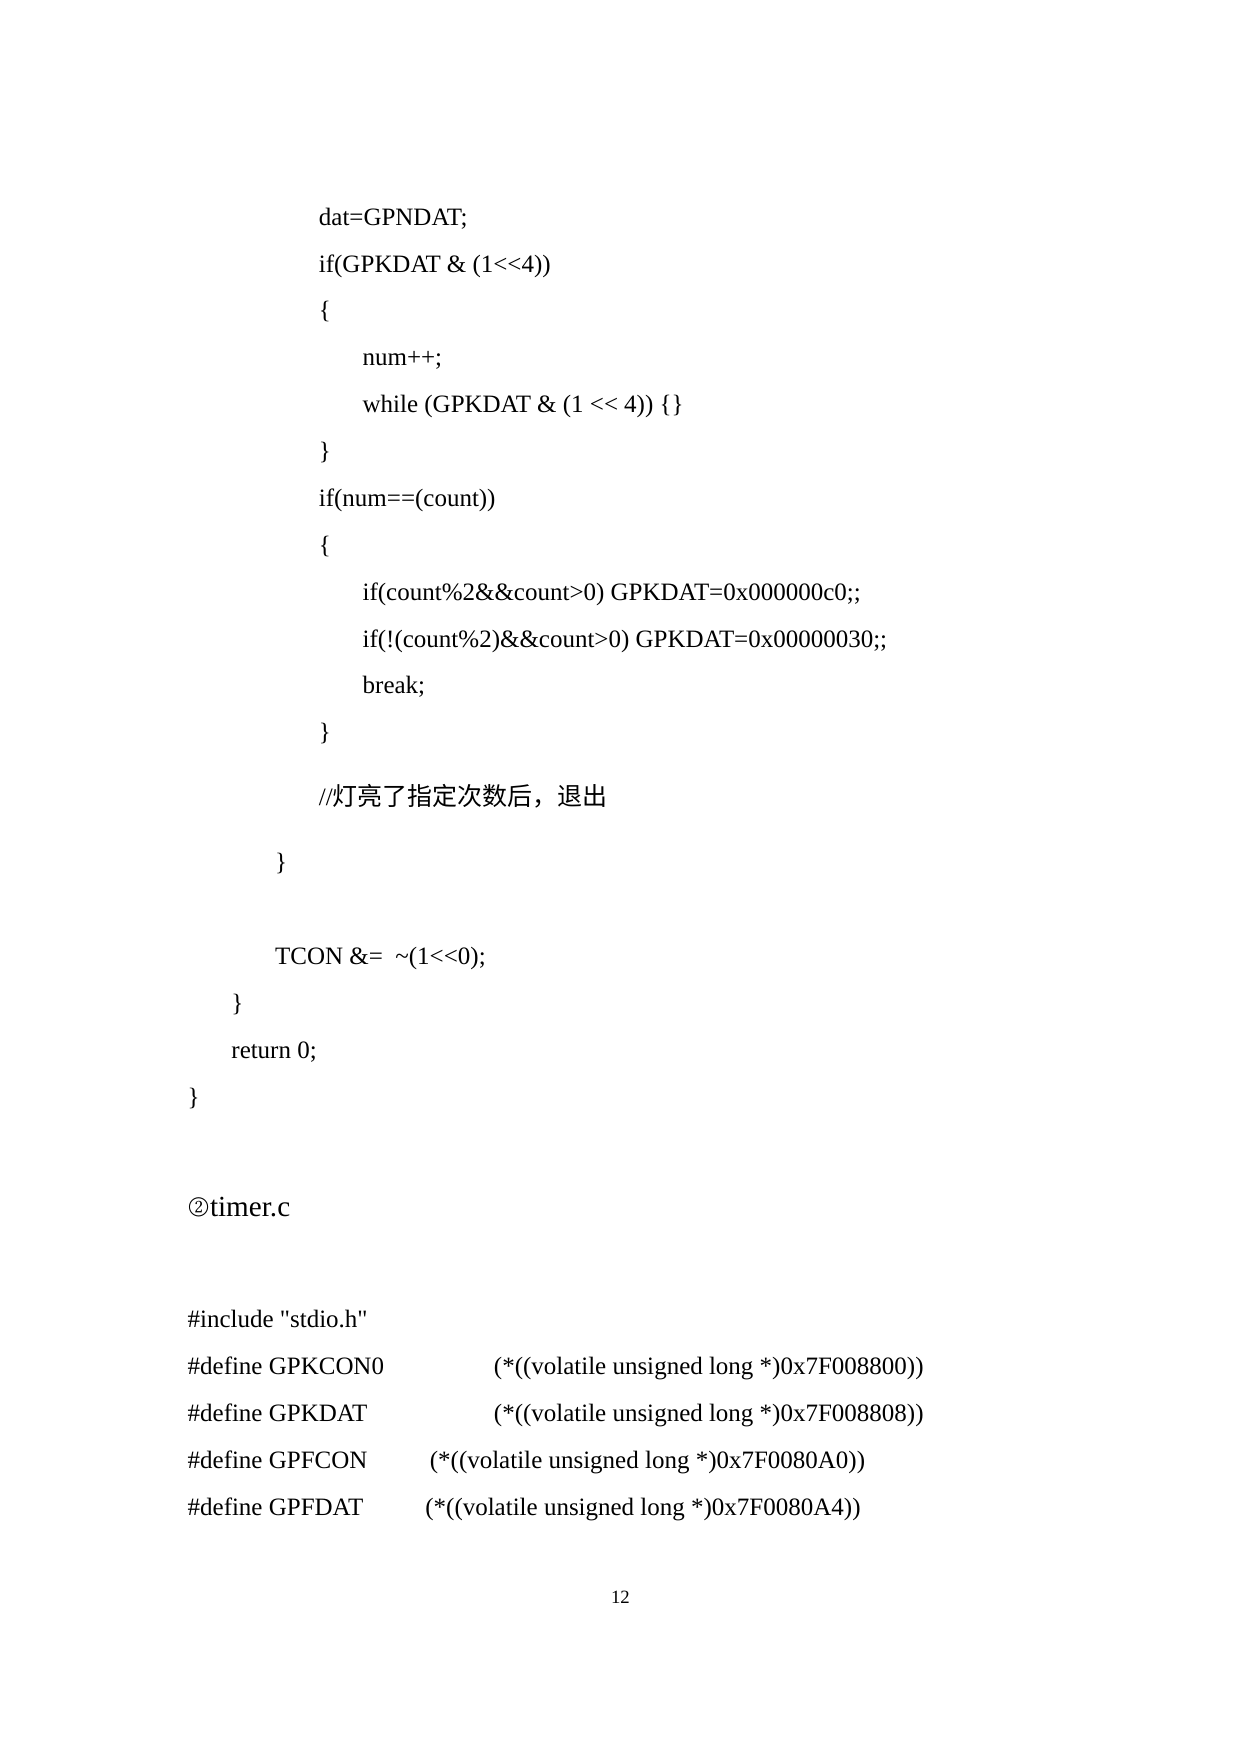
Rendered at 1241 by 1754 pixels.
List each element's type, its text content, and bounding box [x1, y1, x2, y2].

text { [187, 294, 1053, 326]
text if(count%2&&count>0) GPKDAT=0x000000c0;; [187, 575, 1053, 607]
text dat=GPNDAT; [187, 200, 1053, 232]
text } [187, 716, 1053, 748]
text if(!(count%2)&&count>0) GPKDAT=0x00000030;; [187, 622, 1053, 654]
text TCON &= ~(1<<0); [187, 939, 1053, 972]
text return 0; [187, 1033, 1053, 1066]
text } [187, 1080, 1053, 1112]
text #define GPKDAT (*((volatile unsigned long *)0x7F008808)) [187, 1396, 1053, 1428]
text } [187, 434, 1053, 467]
text #define GPFDAT (*((volatile unsigned long *)0x7F0080A4)) [187, 1490, 1053, 1522]
text break; [187, 669, 1053, 701]
text #define GPKCON0 (*((volatile unsigned long *)0x7F008800)) [187, 1349, 1053, 1382]
text if(GPKDAT & (1<<4)) [187, 247, 1053, 279]
text //灯亮了指定次数后，退出 [187, 762, 1053, 827]
text } [187, 846, 1053, 878]
text } [187, 986, 1053, 1019]
text while (GPKDAT & (1 << 4)) {} [187, 387, 1053, 420]
text #define GPFCON (*((volatile unsigned long *)0x7F0080A0)) [187, 1443, 1053, 1475]
text num++; [187, 341, 1053, 373]
text #include "stdio.h" [187, 1302, 1053, 1335]
text ②timer.c [187, 1174, 1053, 1239]
text { [187, 528, 1053, 561]
text if(num==(count)) [187, 481, 1053, 514]
